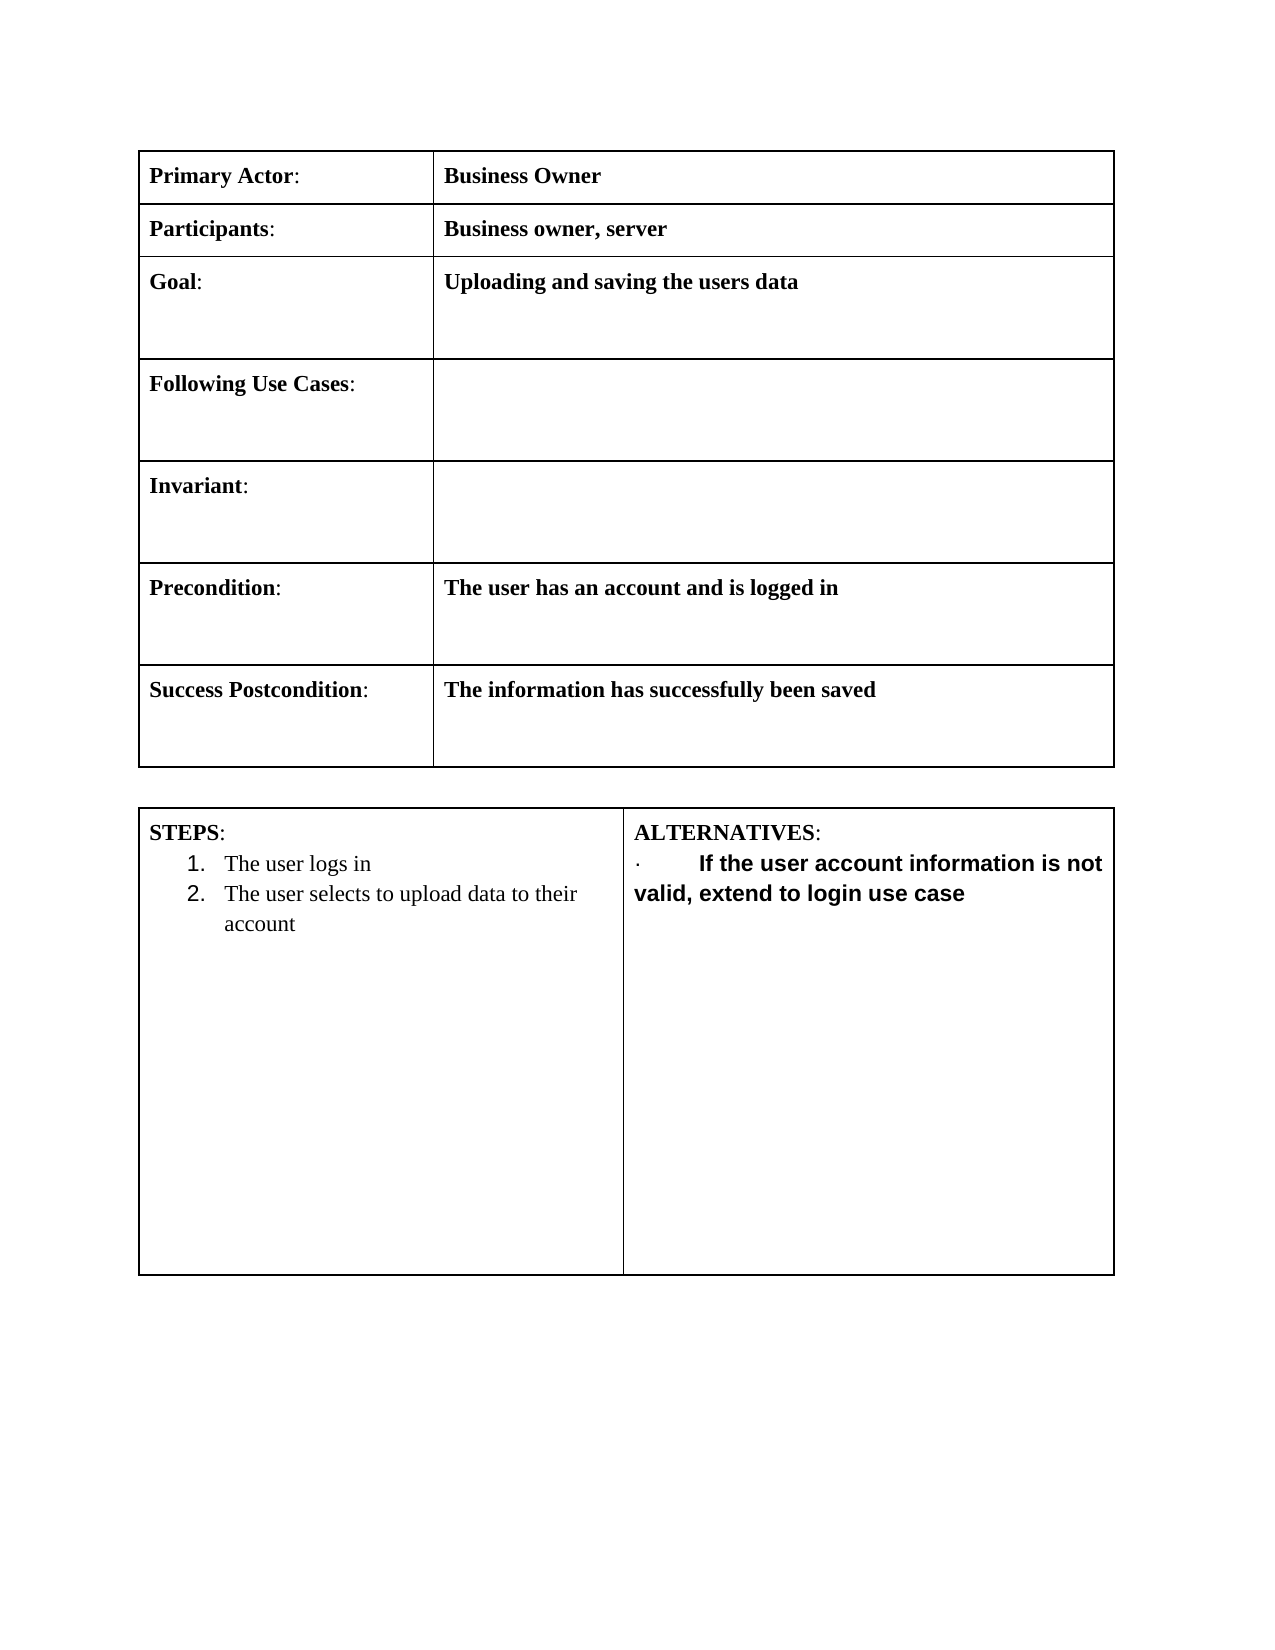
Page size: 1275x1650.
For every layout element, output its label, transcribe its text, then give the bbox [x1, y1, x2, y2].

table_cell Invariant: [140, 462, 433, 562]
table_header ALTERNATIVES: · If the user account information is not valid, extend to login use case [624, 809, 1113, 1274]
table_cell Following Use Cases: [140, 360, 433, 460]
table_cell Uploading and saving the users data [434, 257, 1113, 358]
table_cell Business Owner [434, 152, 1113, 203]
table_cell Primary Actor: [140, 152, 433, 203]
table_cell The information has successfully been saved [434, 666, 1113, 766]
table_cell Precondition: [140, 564, 433, 664]
table_header STEPS: The user logs in The user selects to upload data to their account [140, 809, 623, 1274]
table_cell The user has an account and is logged in [434, 564, 1113, 664]
table_cell Participants: [140, 205, 433, 256]
table_cell [434, 360, 1113, 460]
table_cell Business owner, server [434, 205, 1113, 256]
table_cell Success Postcondition: [140, 666, 433, 766]
table_cell Goal: [140, 257, 433, 358]
table_cell [434, 462, 1113, 562]
